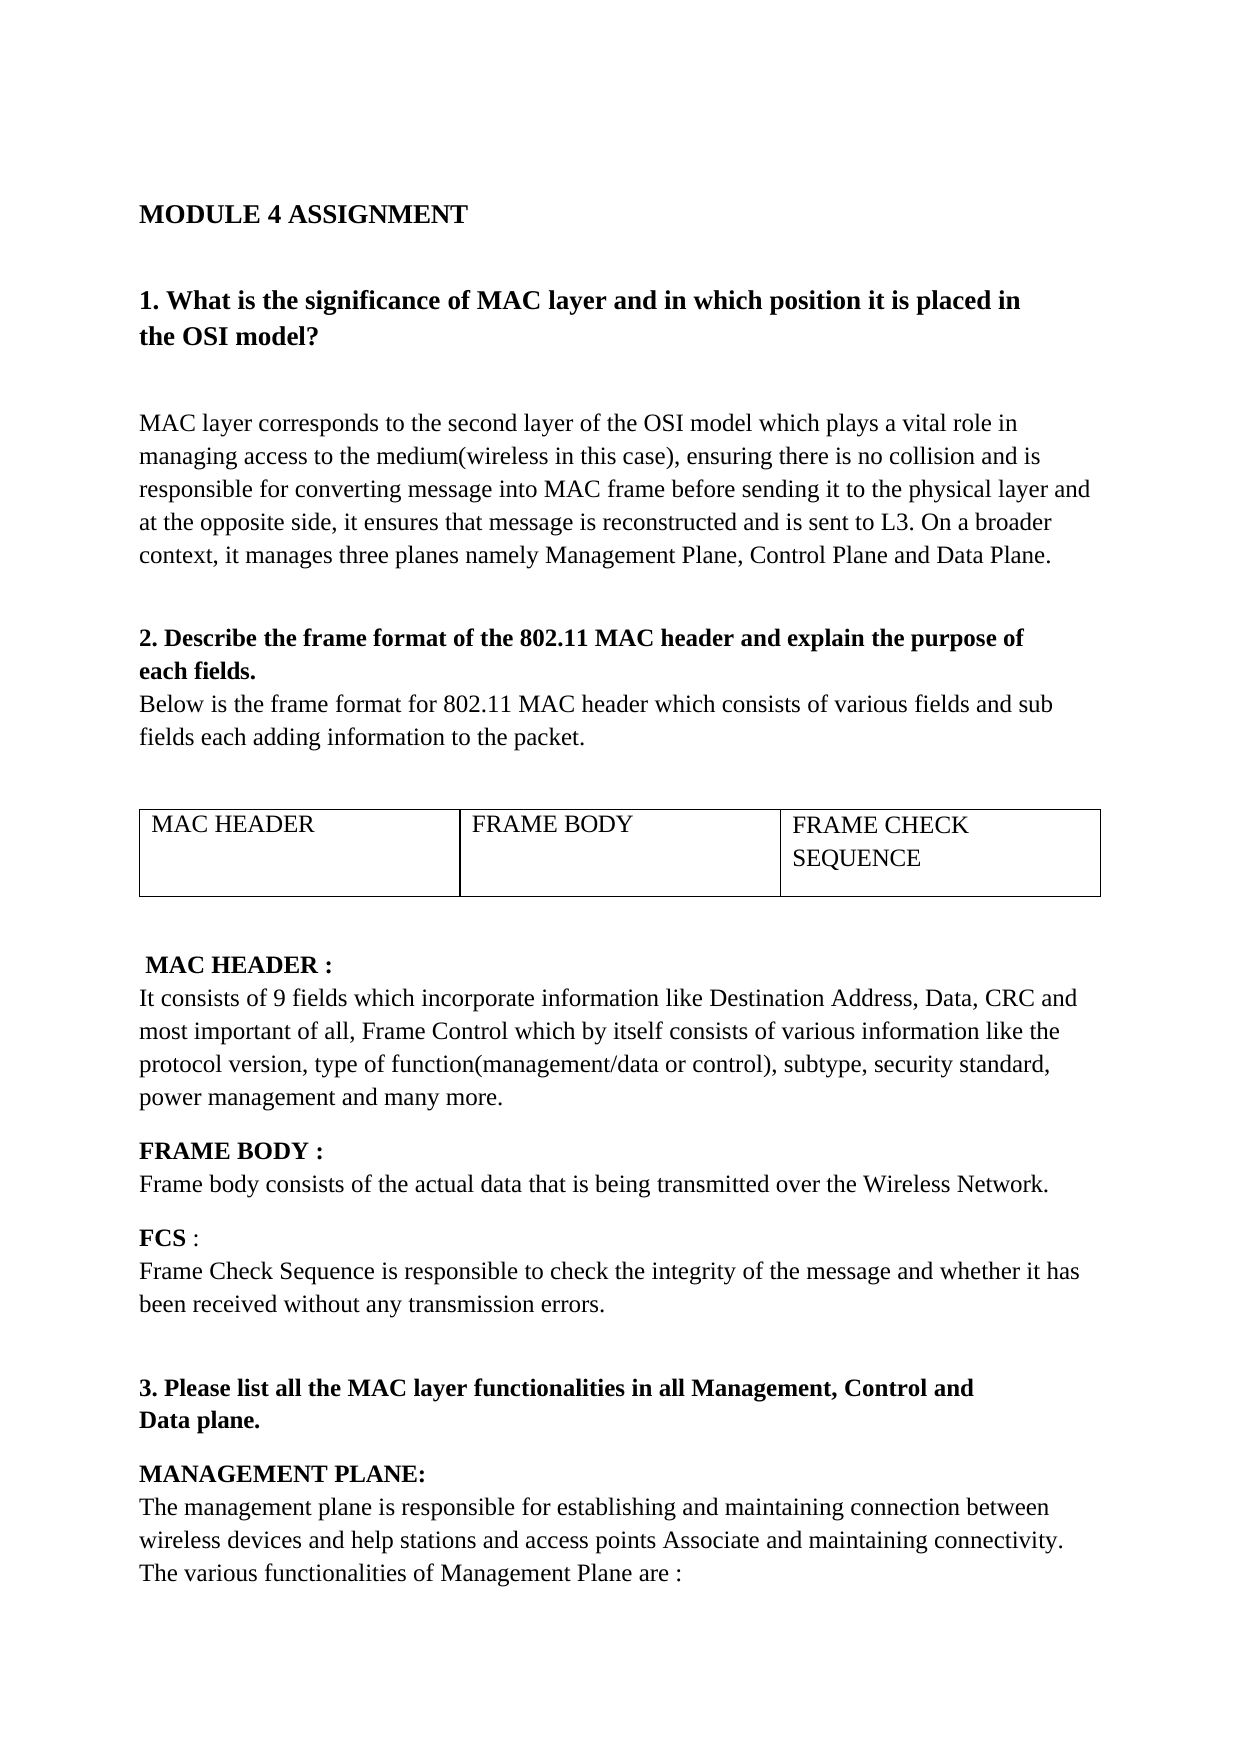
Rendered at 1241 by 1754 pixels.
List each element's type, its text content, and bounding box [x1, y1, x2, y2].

subtitle MAC HEADER : [145, 950, 1107, 979]
title MODULE 4 ASSIGNMENT [139, 198, 1107, 229]
subtitle MANAGEMENT PLANE: [139, 1459, 1107, 1488]
list Please list all the MAC layer functionalities in all Management, Control and Data plane. [139, 1373, 1031, 1434]
table_header FRAME CHECK SEQUENCE [781, 810, 1100, 896]
text Frame Check Sequence is responsible to check the integrity of the message and whether it has been received without any transmission errors. [139, 1256, 1101, 1318]
subtitle FCS : [139, 1223, 1107, 1252]
text Below is the frame format for 802.11 MAC header which consists of various fields and sub fields each adding information to the packet. [139, 689, 1096, 751]
text MAC layer corresponds to the second layer of the OSI model which plays a vital role in managing access to the medium(wireless in this case), ensuring there is no collision and is responsible for converting message into MAC frame before sending it to the physical layer and at the opposite side, it ensures that message is reconstructed and is sent to L3. On a broader context, it manages three planes namely Management Plane, Control Plane and Data Plane. [139, 408, 1101, 568]
text The management plane is responsible for establishing and maintaining connection between wireless devices and help stations and access points Associate and maintaining connectivity. The various functionalities of Management Plane are : [139, 1492, 1096, 1587]
subtitle FRAME BODY : [139, 1136, 1107, 1165]
text It consists of 9 fields which incorporate information like Destination Address, Data, CRC and most important of all, Frame Control which by itself consists of various information like the protocol version, type of function(management/data or control), subtype, security standard, power management and many more. [139, 983, 1107, 1111]
table_header FRAME BODY [461, 810, 780, 896]
table_header MAC HEADER [140, 810, 459, 896]
text Frame body consists of the actual data that is being transmitted over the Wireless Network. [139, 1169, 1107, 1198]
title What is the significance of MAC layer and in which position it is placed in the OSI model? [139, 284, 1063, 351]
subtitle Describe the frame format of the 802.11 MAC header and explain the purpose of each fields. [139, 623, 1078, 684]
